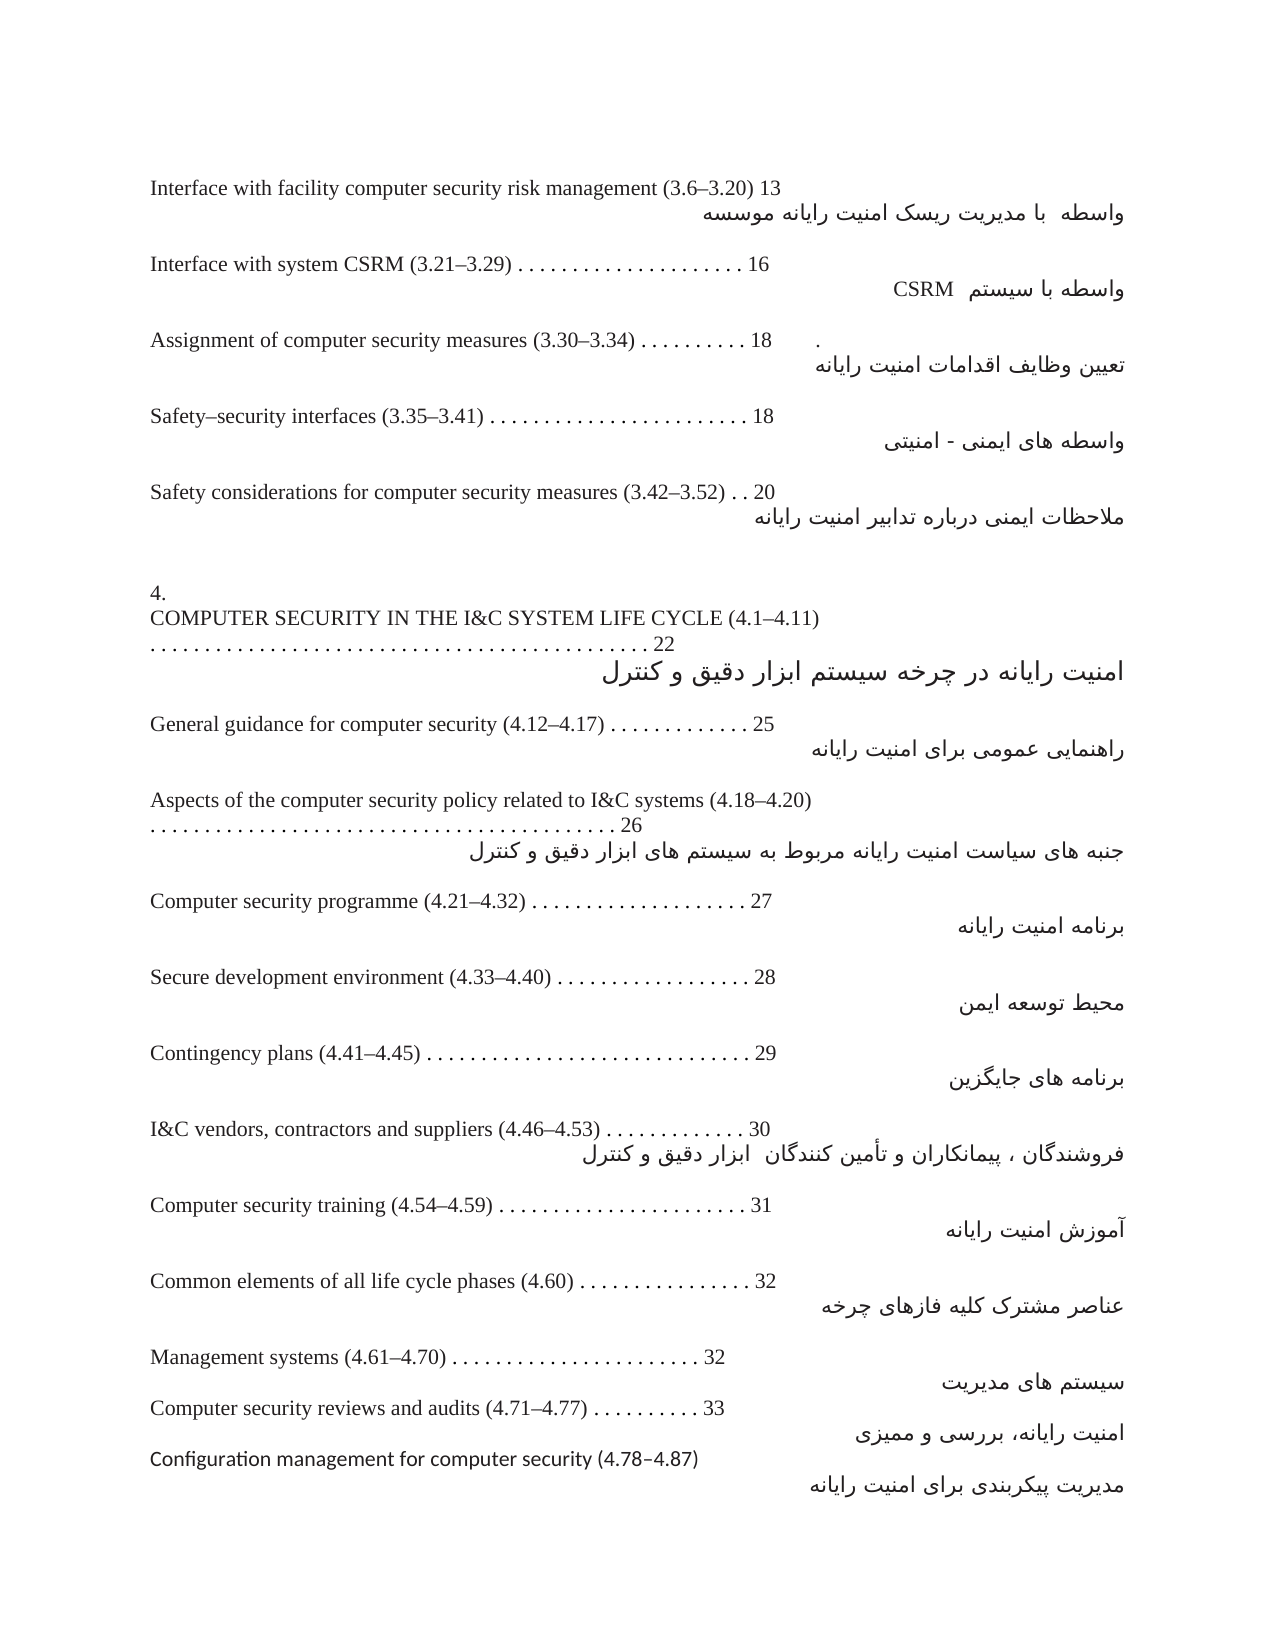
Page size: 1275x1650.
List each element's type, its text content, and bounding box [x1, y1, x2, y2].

text Aspects of the computer security policy related to I&C systems (4.18–4.20) . . . . . . . . . . . . . . . . . . . . . . . . . . . . . . . . . . . . . . . . . . . 26 [150, 787, 1125, 838]
text Computer security reviews and audits (4.71–4.77) . . . . . . . . . . 33 [150, 1395, 1125, 1420]
text Interface with facility computer security risk management (3.6–3.20) 13 [150, 175, 1125, 200]
text COMPUTER SECURITY IN THE I&C SYSTEM LIFE CYCLE (4.1–4.11) . . . . . . . . . . . . . . . . . . . . . . . . . . . . . . . . . . . . . . . . . . . . . . 22 [150, 605, 1125, 656]
text واسطه با سیستم CSRM [150, 276, 1125, 302]
text Computer security programme (4.21–4.32) . . . . . . . . . . . . . . . . . . . . 27 [150, 888, 1125, 914]
text General guidance for computer security (4.12–4.17) . . . . . . . . . . . . . 25 [150, 711, 1125, 737]
text Secure development environment (4.33–4.40) . . . . . . . . . . . . . . . . . . 28 [150, 964, 1125, 989]
text I&C vendors, contractors and suppliers (4.46–4.53) . . . . . . . . . . . . . 30 [150, 1116, 1125, 1141]
text واسطه با مدیریت ریسک امنیت رایانه موسسه [150, 200, 1125, 226]
text Safety–security interfaces (3.35–3.41) . . . . . . . . . . . . . . . . . . . . . . . . 18 [150, 403, 1125, 428]
text 4. [150, 580, 1125, 605]
text Computer security training (4.54–4.59) . . . . . . . . . . . . . . . . . . . . . . . 31 [150, 1192, 1125, 1217]
text جنبه های سیاست امنیت رایانه مربوط به سیستم های ابزار دقیق و کنترل [150, 838, 1125, 863]
text Contingency plans (4.41–4.45) . . . . . . . . . . . . . . . . . . . . . . . . . . . . . . 29 [150, 1040, 1125, 1066]
text مدیریت پیکربندی برای امنیت رایانه [150, 1472, 1125, 1498]
text فروشندگان ، پیمانکاران و تأمین کنندگان ابزار دقیق و کنترل [150, 1141, 1125, 1167]
text Interface with system CSRM (3.21–3.29) . . . . . . . . . . . . . . . . . . . . . 16 [150, 251, 1125, 276]
text Configuration management for computer security (4.78–4.87) [150, 1446, 1125, 1472]
text ملاحظات ایمنی درباره تدابیر امنیت رایانه [150, 504, 1125, 530]
text عناصر مشترک کلیه فازهای چرخه [150, 1293, 1125, 1319]
text برنامه امنیت رایانه [150, 914, 1125, 939]
text برنامه های جایگزین [150, 1066, 1125, 1091]
text واسطه های ایمنی - امنیتی [150, 428, 1125, 454]
text راهنمایی عمومی برای امنیت رایانه [150, 737, 1125, 762]
text Assignment of computer security measures (3.30–3.34) . . . . . . . . . . 18 . [150, 327, 1125, 352]
text محیط توسعه ایمن [150, 989, 1125, 1015]
text سیستم های مدیریت [150, 1369, 1125, 1395]
text امنیت رایانه در چرخه سیستم ابزار دقیق و کنترل [150, 656, 1125, 686]
text Management systems (4.61–4.70) . . . . . . . . . . . . . . . . . . . . . . . 32 [150, 1344, 1125, 1369]
text Safety considerations for computer security measures (3.42–3.52) . . 20 [150, 479, 1125, 504]
text تعیین وظایف اقدامات امنیت رایانه [150, 352, 1125, 378]
text Common elements of all life cycle phases (4.60) . . . . . . . . . . . . . . . . 32 [150, 1268, 1125, 1293]
text آموزش امنیت رایانه [150, 1217, 1125, 1243]
text امنیت رایانه، بررسی و ممیزی [150, 1420, 1125, 1446]
